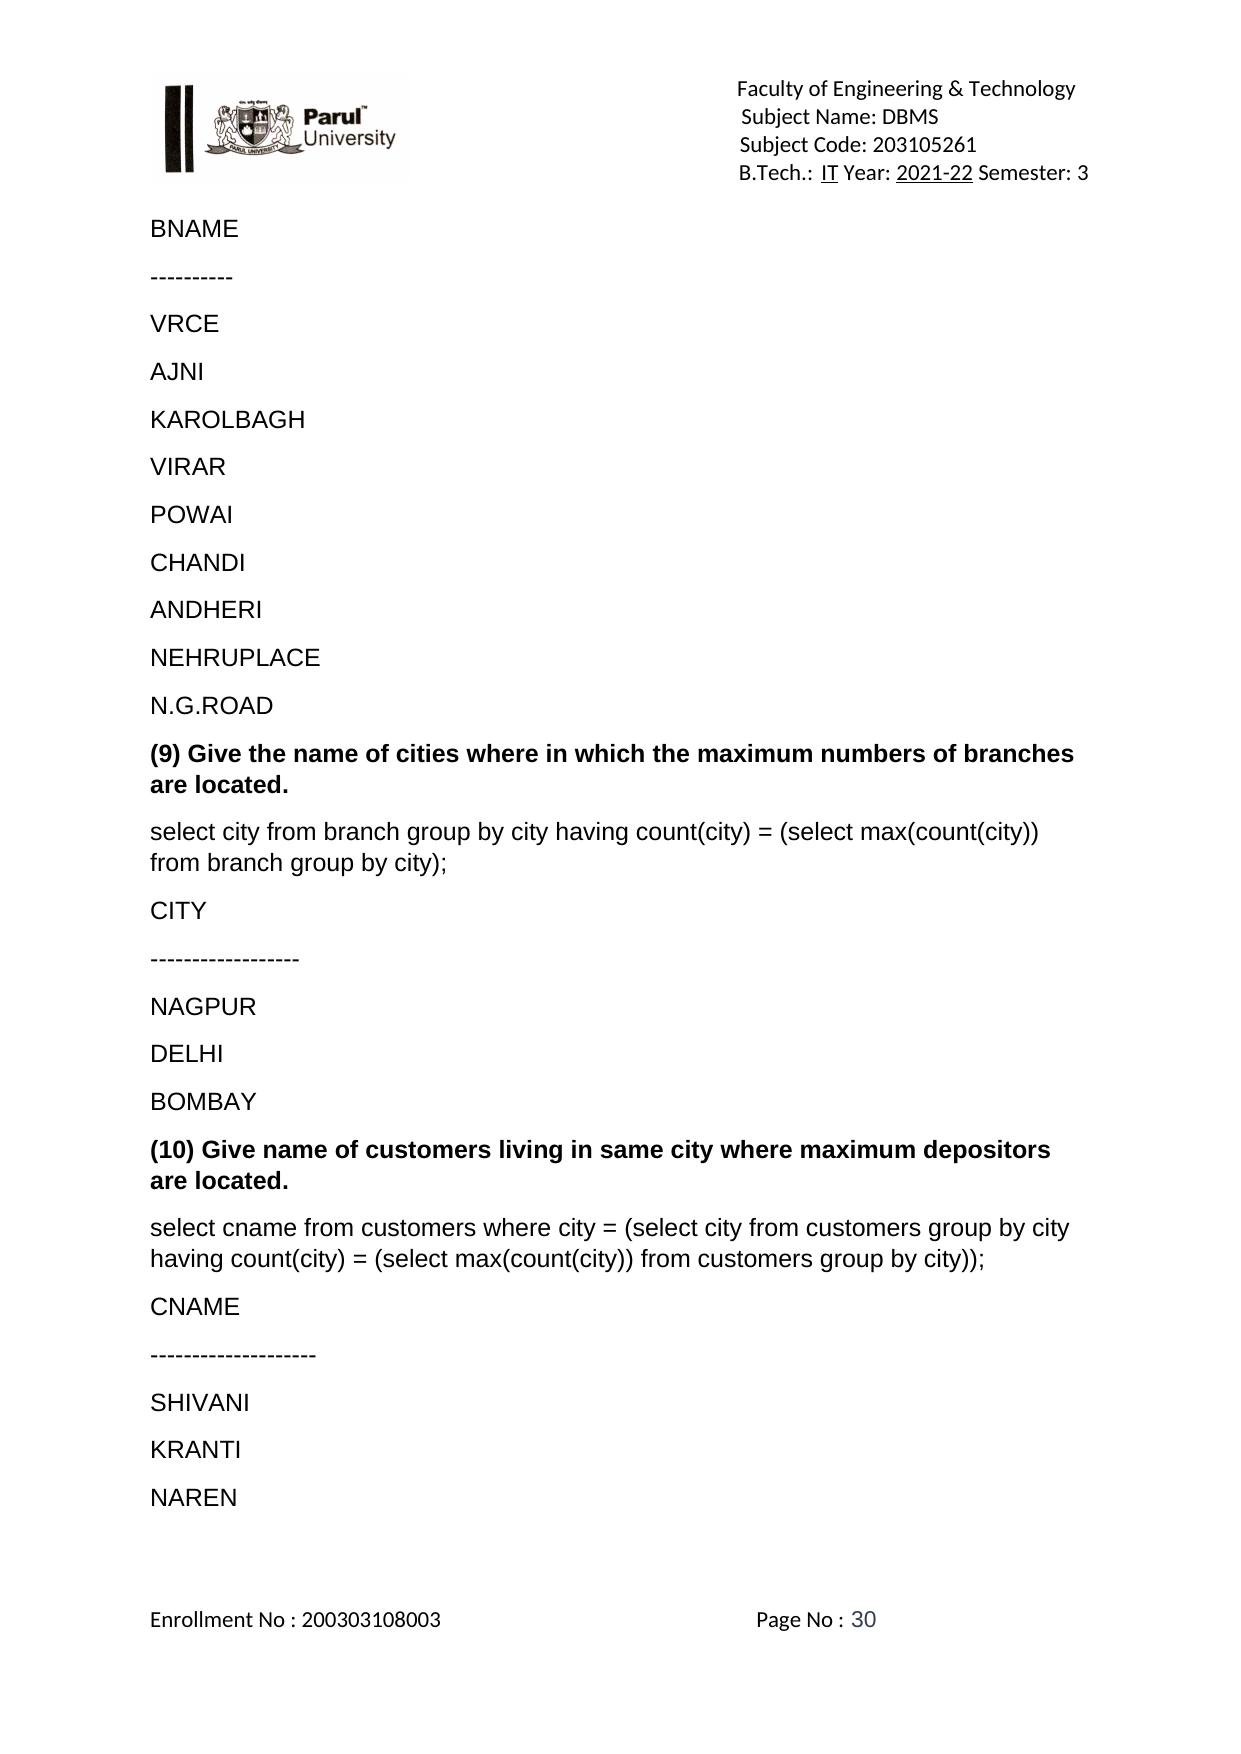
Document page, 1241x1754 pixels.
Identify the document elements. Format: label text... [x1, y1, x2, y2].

text (10) Give name of customers living in same city where maximum depositors are located. [150, 1135, 1090, 1194]
text NAREN [150, 1483, 1090, 1512]
text KRANTI [150, 1435, 1090, 1464]
text -------------------- [150, 1340, 1090, 1369]
text KAROLBAGH [150, 405, 1090, 433]
text VIRAR [150, 452, 1090, 481]
text ------------------ [150, 944, 1090, 973]
text select city from branch group by city having count(city) = (select max(count(city)) from branch group by city); [150, 817, 1090, 877]
text CNAME [150, 1292, 1090, 1321]
text CHANDI [150, 548, 1090, 577]
text DELHI [150, 1039, 1090, 1068]
text NAGPUR [150, 992, 1090, 1020]
text VRCE [150, 309, 1090, 338]
text BOMBAY [150, 1087, 1090, 1116]
picture [150, 73, 411, 182]
text ANDHERI [150, 596, 1090, 624]
text N.G.ROAD [150, 691, 1090, 720]
text NEHRUPLACE [150, 643, 1090, 672]
text (9) Give the name of cities where in which the maximum numbers of branches are located. [150, 739, 1090, 798]
text select cname from customers where city = (select city from customers group by city having count(city) = (select max(count(city)) from customers group by city)); [150, 1213, 1090, 1273]
text POWAI [150, 500, 1090, 529]
text AJNI [150, 357, 1090, 386]
text CITY [150, 896, 1090, 925]
text ---------- [150, 262, 1090, 290]
text SHIVANI [150, 1388, 1090, 1416]
text BNAME [150, 214, 1090, 243]
